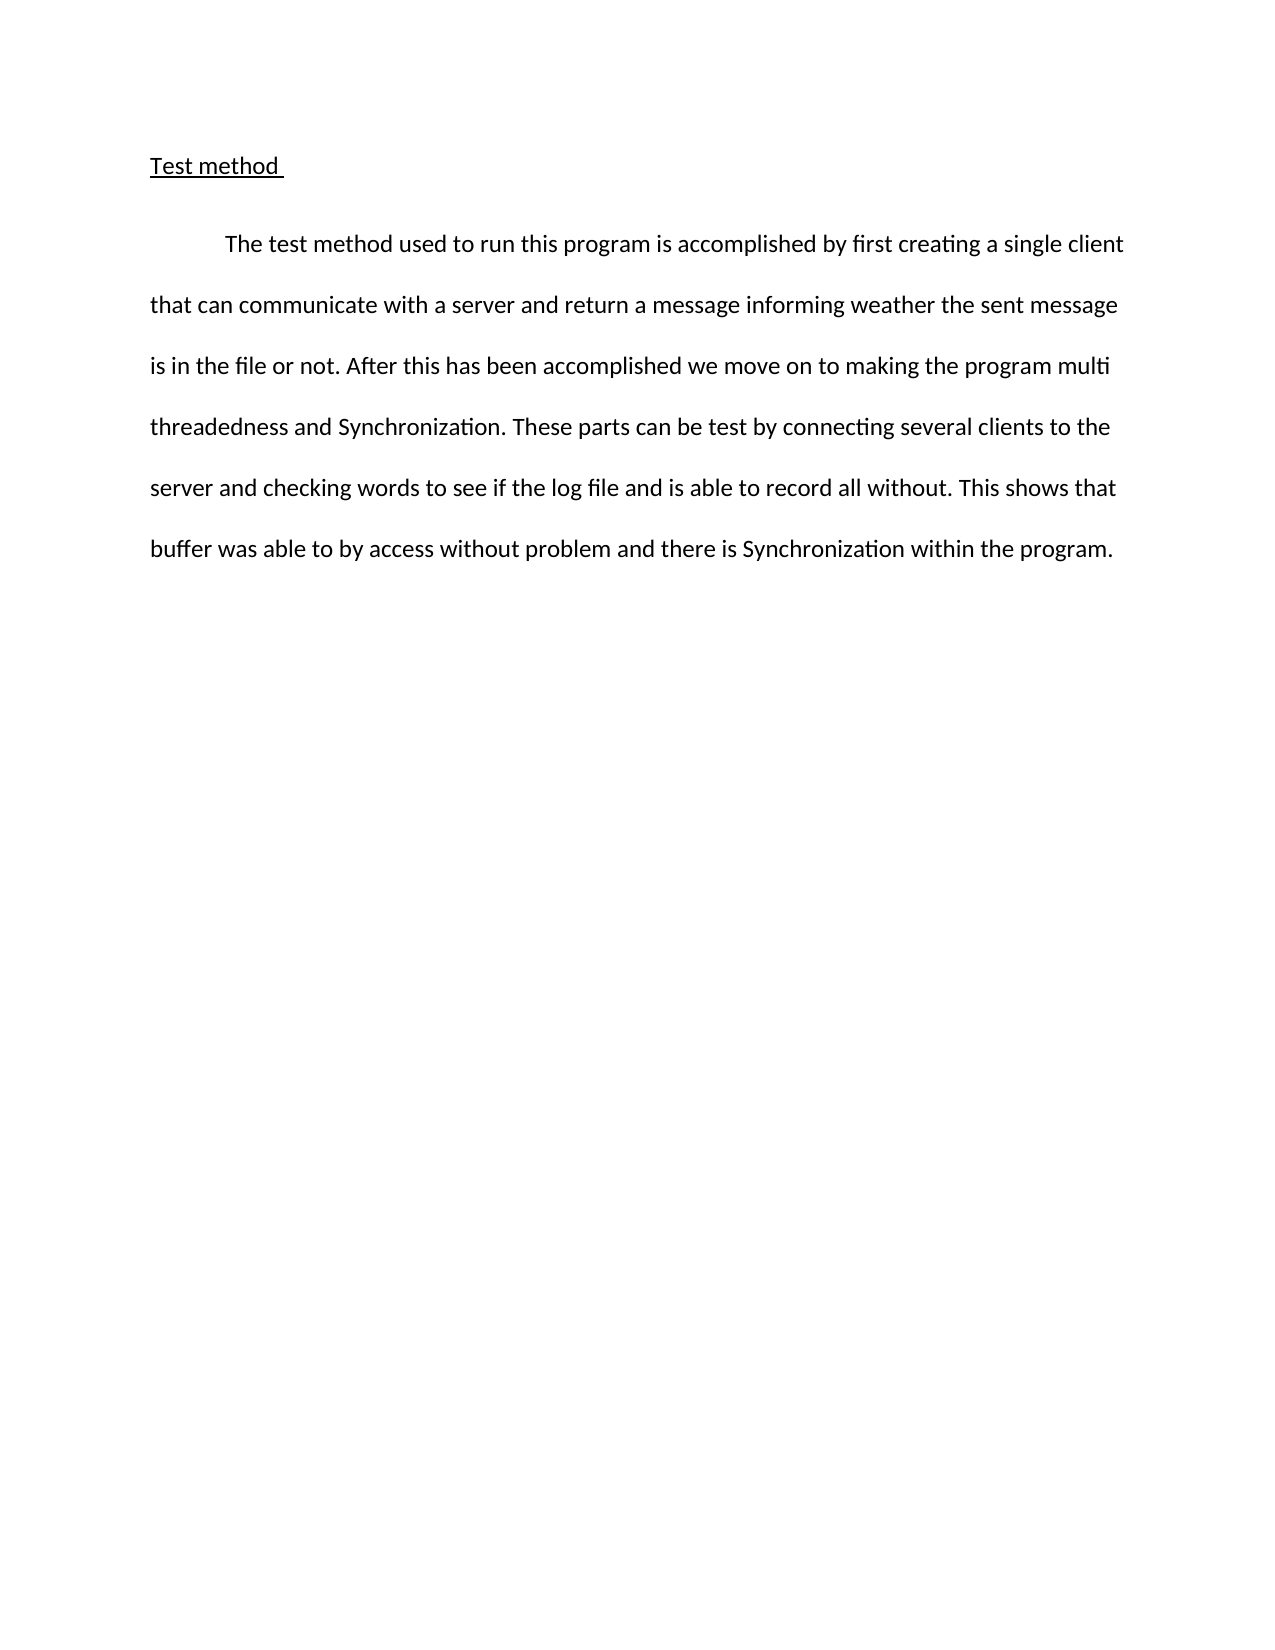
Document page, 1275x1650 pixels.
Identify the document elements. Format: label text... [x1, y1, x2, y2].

text Test method [150, 150, 1125, 181]
text The test method used to run this program is accomplished by first creating a single client that can communicate with a server and return a message informing weather the sent message is in the file or not. After this has been accomplished we move on to making the program multi threadedness and Synchronization. These parts can be test by connecting several clients to the server and checking words to see if the log file and is able to record all without. This shows that buffer was able to by access without problem and there is Synchronization within the program. [150, 228, 1125, 563]
